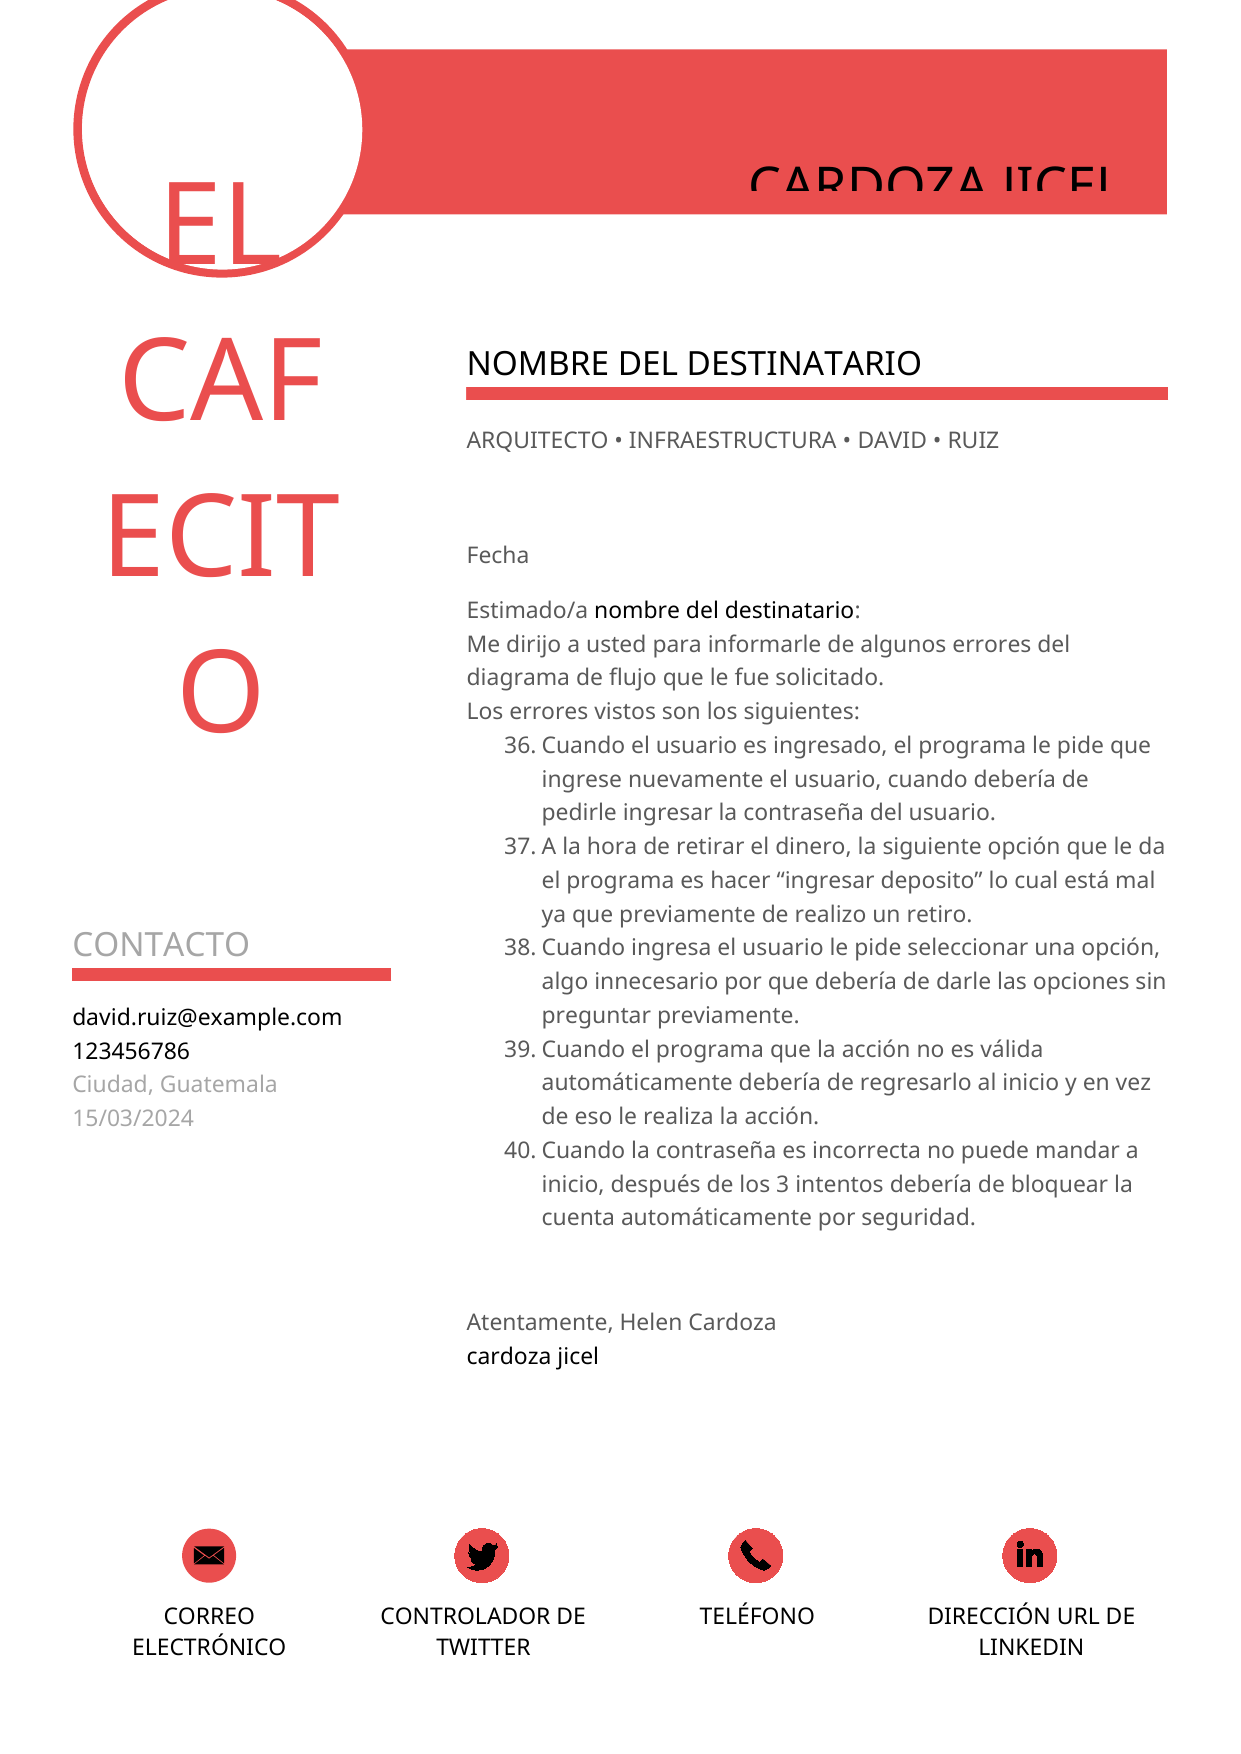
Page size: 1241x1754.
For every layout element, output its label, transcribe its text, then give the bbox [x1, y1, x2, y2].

table_header Arquitecto • Infraestructura • David • Ruiz Estimado/a : Me dirijo a usted para informarle de algunos errores del diagrama de flujo que le fue solicitado. Los errores vistos son los siguientes: Cuando el usuario es ingresado, el programa le pide que ingrese nuevamente el usuario, cuando debería de pedirle ingresar la contraseña del usuario. A la hora de retirar el dinero, la siguiente opción que le da el programa es hacer “ingresar deposito” lo cual está mal ya que previamente de realizo un retiro. Cuando ingresa el usuario le pide seleccionar una opción, algo innecesario por que debería de darle las opciones sin preguntar previamente. Cuando el programa que la acción no es válida automáticamente debería de regresarlo al inicio y en vez de eso le realiza la acción. Cuando la contraseña es incorrecta no puede mandar a inicio, después de los 3 intentos debería de bloquear la cuenta automáticamente por seguridad. , Helen Cardoza [466, 90, 1168, 387]
table_header Arquitecto • Infraestructura • David • Ruiz Estimado/a : Me dirijo a usted para informarle de algunos errores del diagrama de flujo que le fue solicitado. Los errores vistos son los siguientes: Cuando el usuario es ingresado, el programa le pide que ingrese nuevamente el usuario, cuando debería de pedirle ingresar la contraseña del usuario. A la hora de retirar el dinero, la siguiente opción que le da el programa es hacer “ingresar deposito” lo cual está mal ya que previamente de realizo un retiro. Cuando ingresa el usuario le pide seleccionar una opción, algo innecesario por que debería de darle las opciones sin preguntar previamente. Cuando el programa que la acción no es válida automáticamente debería de regresarlo al inicio y en vez de eso le realiza la acción. Cuando la contraseña es incorrecta no puede mandar a inicio, después de los 3 intentos debería de bloquear la cuenta automáticamente por seguridad. , Helen Cardoza [466, 400, 1168, 1392]
table_header david.ruiz@example.com 123456786 Ciudad, Guatemala 15/03/2024 [72, 90, 466, 1392]
